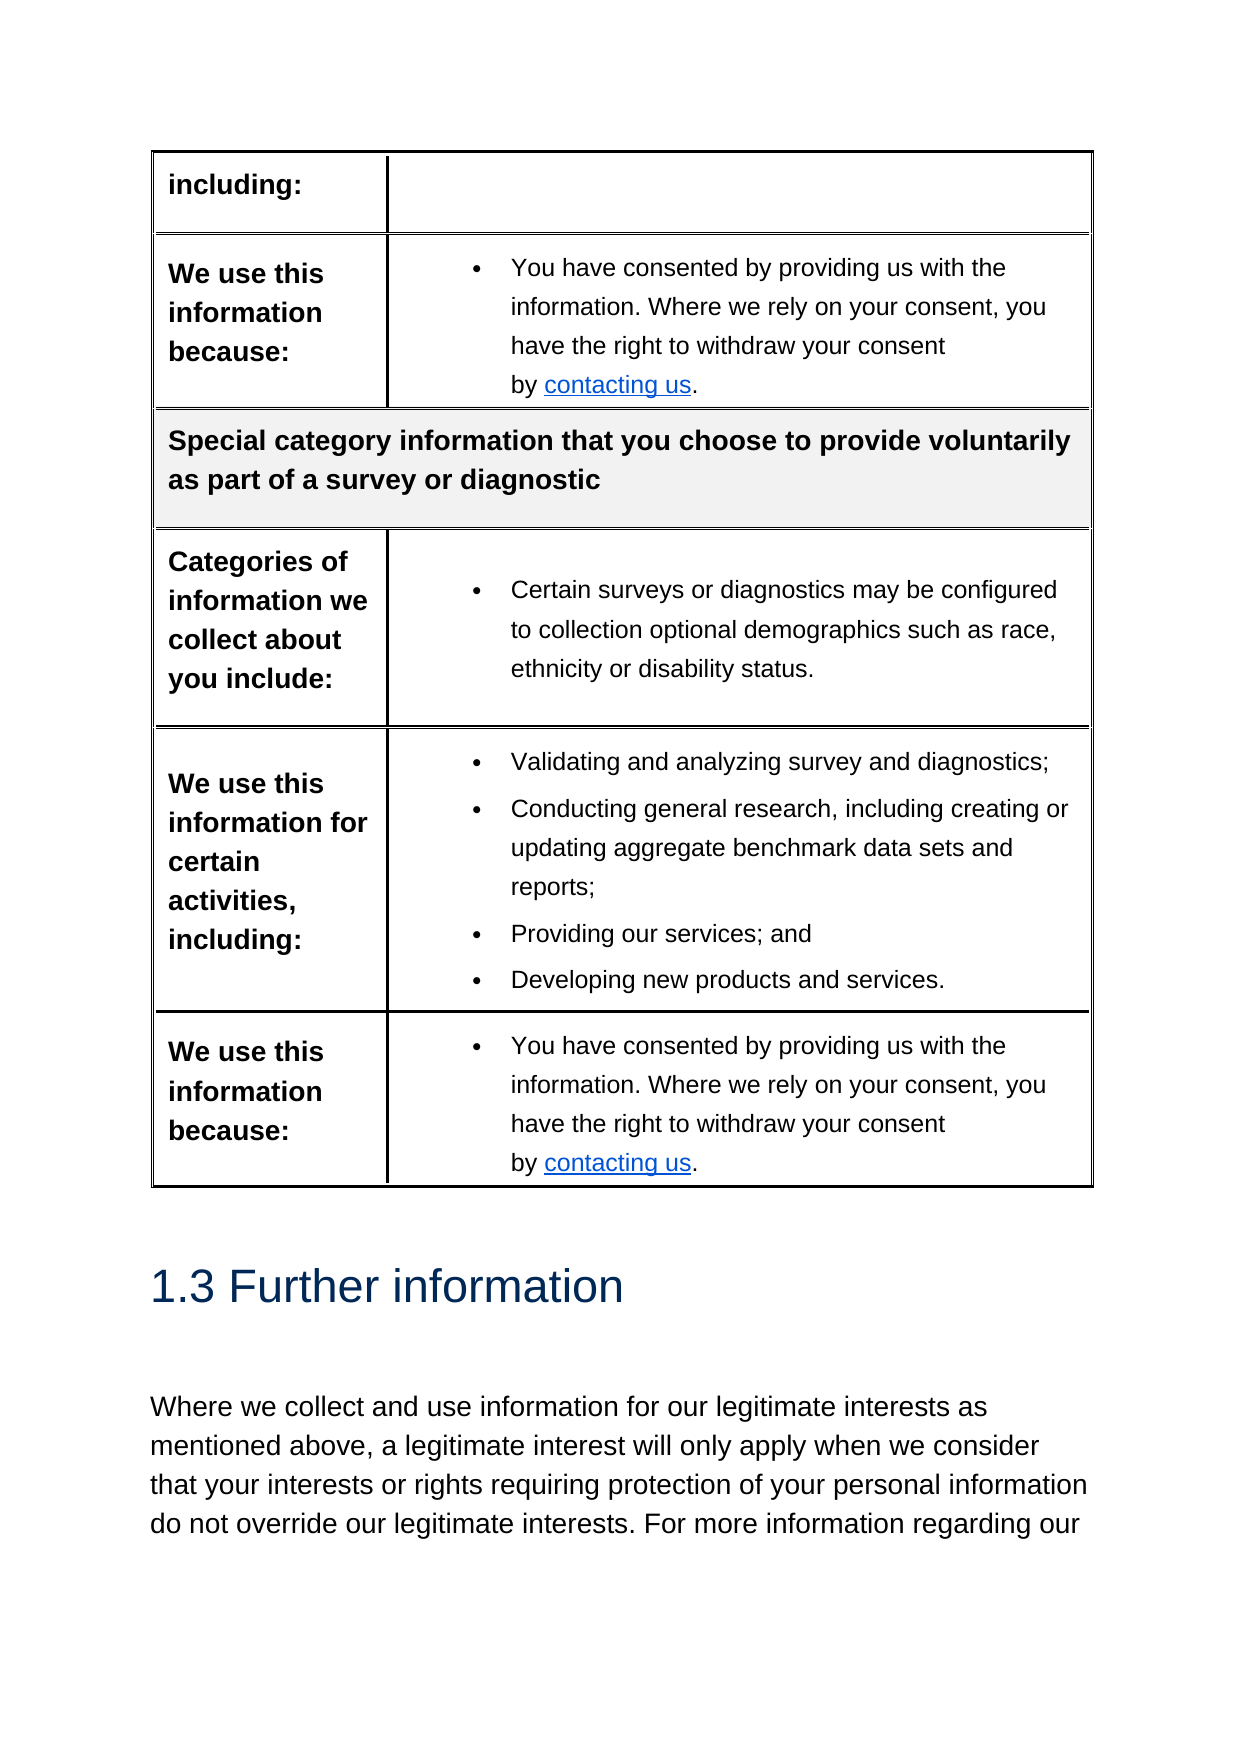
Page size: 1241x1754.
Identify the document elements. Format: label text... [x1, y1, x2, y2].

table_cell Certain surveys or diagnostics may be configured to collection optional demographics such as race, ethnicity or disability status. [387, 527, 1092, 725]
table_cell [387, 153, 1091, 231]
table_cell We use this information for certain activities, including: [154, 725, 386, 1010]
table_cell We use this information because: [154, 231, 386, 406]
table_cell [154, 153, 387, 231]
table_cell Special category information that you choose to provide voluntarily as part of a survey or diagnostic [154, 406, 1091, 527]
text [150, 1383, 1090, 1539]
text 1.3 Further information [150, 1258, 1090, 1312]
table_cell Categories of information we collect about you include: [152, 527, 387, 725]
table_cell We use this information because: [154, 1010, 387, 1185]
table_cell You have consented by providing us with the information. Where we rely on your consent, you have the right to withdraw your consent by contacting us. [389, 231, 1091, 406]
table_cell Validating and analyzing survey and diagnostics; Conducting general research, including creating or updating aggregate benchmark data sets and reports; Providing our services; and Developing new products and services. [389, 725, 1091, 1010]
table_cell You have consented by providing us with the information. Where we rely on your consent, you have the right to withdraw your consent by contacting us. [387, 1010, 1091, 1185]
